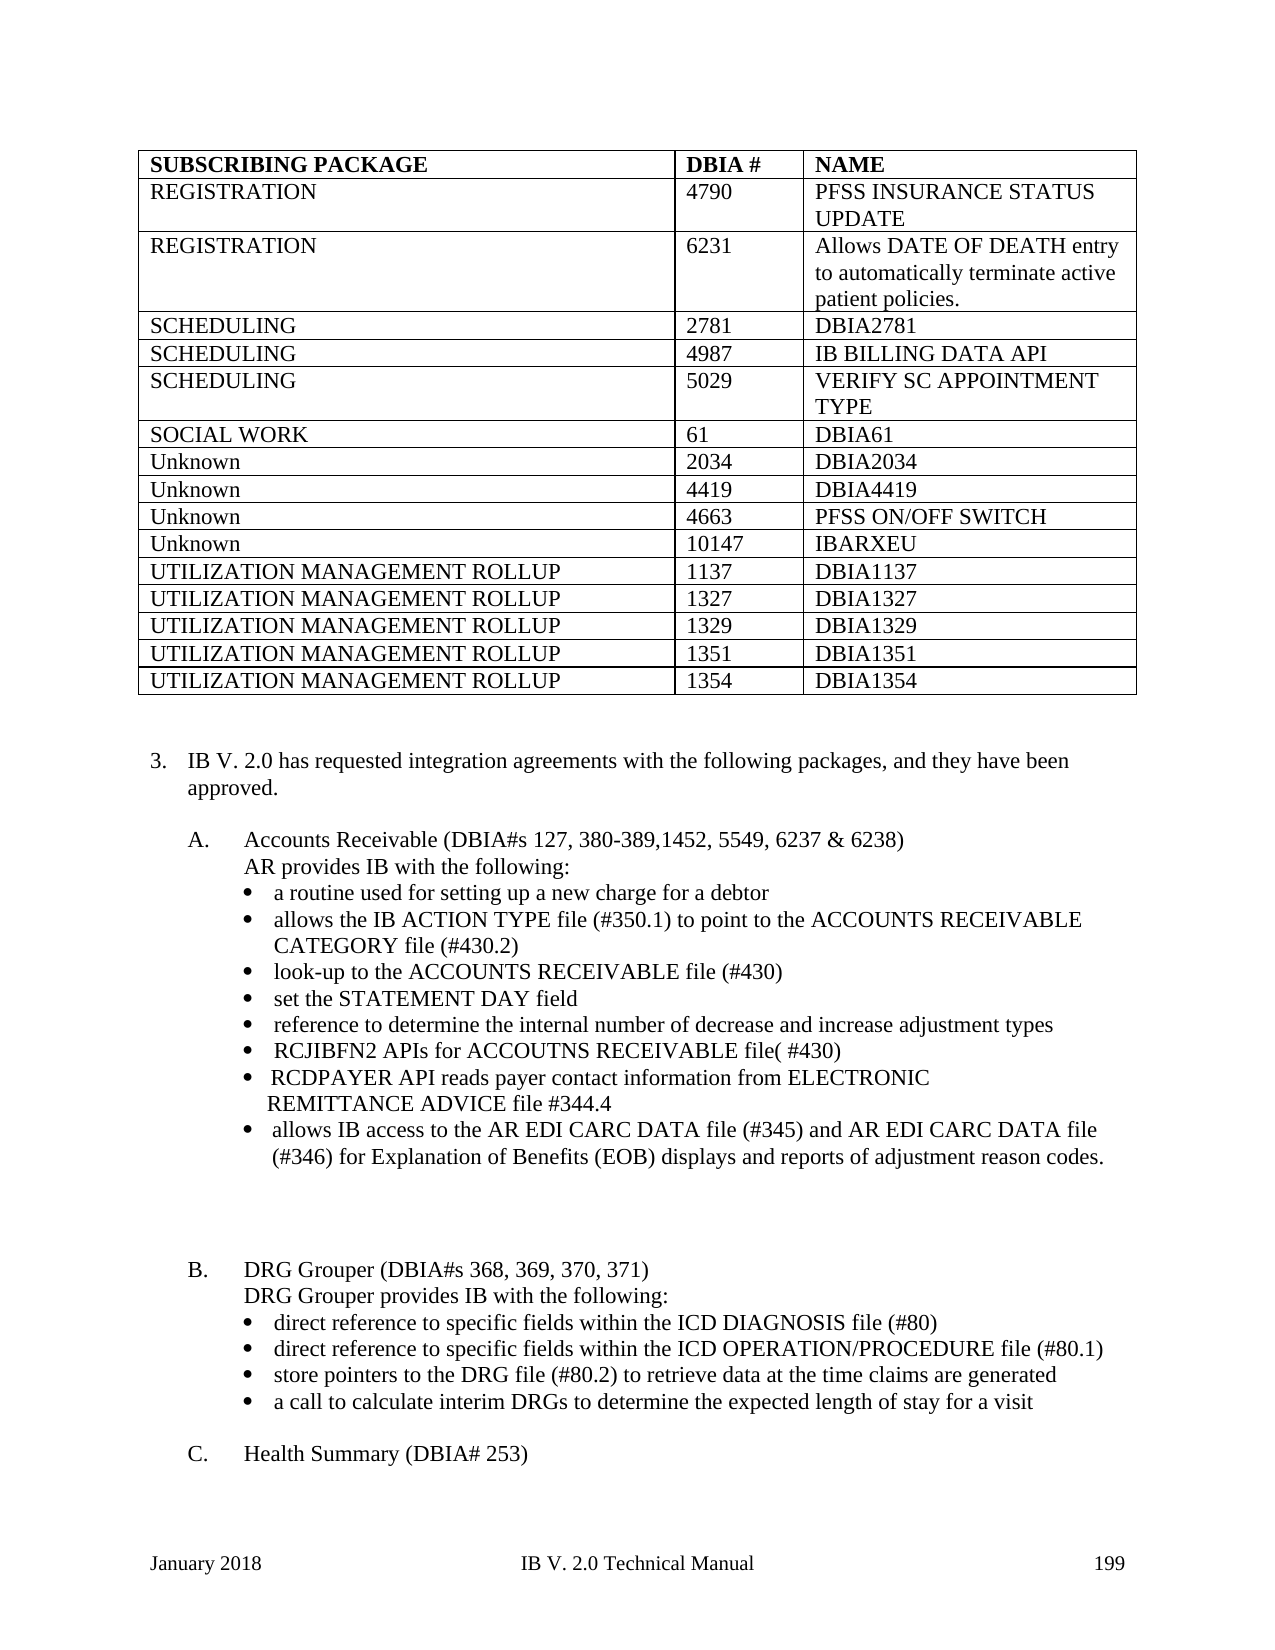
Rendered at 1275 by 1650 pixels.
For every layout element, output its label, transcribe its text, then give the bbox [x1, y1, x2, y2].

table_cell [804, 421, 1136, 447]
text a call to calculate interim DRGs to determine the expected length of stay for a visit [244, 1388, 1125, 1414]
text A. Accounts Receivable (DBIA#s 127, 380-389,1452, 5549, 6237 & 6238) [187, 827, 1125, 853]
text AR provides IB with the following: [244, 853, 1125, 879]
text B. DRG Grouper (DBIA#s 368, 369, 370, 371) [187, 1256, 1125, 1282]
text a routine used for setting up a new charge for a debtor [244, 879, 1125, 906]
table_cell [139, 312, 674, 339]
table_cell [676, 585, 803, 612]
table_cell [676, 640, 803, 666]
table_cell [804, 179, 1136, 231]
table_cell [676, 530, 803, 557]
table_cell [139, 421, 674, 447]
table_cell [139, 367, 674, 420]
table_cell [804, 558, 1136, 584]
text REMITTANCE ADVICE file #344.4 [244, 1090, 1125, 1116]
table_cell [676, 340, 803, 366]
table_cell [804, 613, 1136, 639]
text set the STATEMENT DAY field [244, 985, 1125, 1011]
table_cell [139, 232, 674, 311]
text RCJIBFN2 APIs for ACCOUTNS RECEIVABLE file( #430) [244, 1037, 1125, 1064]
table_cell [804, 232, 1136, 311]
text allows the IB ACTION TYPE file (#350.1) to point to the ACCOUNTS RECEIVABLE CATEGORY file (#430.2) [244, 906, 1125, 958]
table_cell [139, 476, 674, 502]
text 3. IB V. 2.0 has requested integration agreements with the following packages, and they have been approved. [150, 747, 1125, 800]
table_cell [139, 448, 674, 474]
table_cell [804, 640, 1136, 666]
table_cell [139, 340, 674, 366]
text store pointers to the DRG file (#80.2) to retrieve data at the time claims are generated [244, 1361, 1125, 1388]
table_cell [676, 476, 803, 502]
text RCDPAYER API reads payer contact information from ELECTRONIC [244, 1064, 1125, 1090]
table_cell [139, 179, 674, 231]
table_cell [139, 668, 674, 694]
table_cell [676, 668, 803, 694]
text reference to determine the internal number of decrease and increase adjustment types [244, 1011, 1125, 1037]
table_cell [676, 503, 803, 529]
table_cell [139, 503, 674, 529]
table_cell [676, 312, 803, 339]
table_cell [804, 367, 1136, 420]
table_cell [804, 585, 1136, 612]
text allows IB access to the AR EDI CARC DATA file (#345) and AR EDI CARC DATA file (#346) for Explanation of Benefits (EOB) displays and reports of adjustment reason codes. [244, 1116, 1125, 1169]
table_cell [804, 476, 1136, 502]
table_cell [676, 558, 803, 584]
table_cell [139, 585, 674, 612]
text C. Health Summary (DBIA# 253) [187, 1440, 1125, 1467]
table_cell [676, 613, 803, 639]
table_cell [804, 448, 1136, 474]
text DRG Grouper provides IB with the following: [244, 1282, 1125, 1309]
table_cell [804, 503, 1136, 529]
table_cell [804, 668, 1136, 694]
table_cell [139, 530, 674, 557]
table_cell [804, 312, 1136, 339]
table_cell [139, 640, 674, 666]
text direct reference to specific fields within the ICD DIAGNOSIS file (#80) [244, 1309, 1125, 1335]
text look-up to the ACCOUNTS RECEIVABLE file (#430) [244, 958, 1125, 985]
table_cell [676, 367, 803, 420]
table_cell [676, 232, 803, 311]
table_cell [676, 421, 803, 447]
text direct reference to specific fields within the ICD OPERATION/PROCEDURE file (#80.1) [244, 1335, 1125, 1361]
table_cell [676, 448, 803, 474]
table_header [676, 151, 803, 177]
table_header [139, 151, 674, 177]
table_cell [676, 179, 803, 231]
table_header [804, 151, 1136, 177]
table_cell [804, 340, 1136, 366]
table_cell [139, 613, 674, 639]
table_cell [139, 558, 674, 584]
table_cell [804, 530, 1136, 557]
